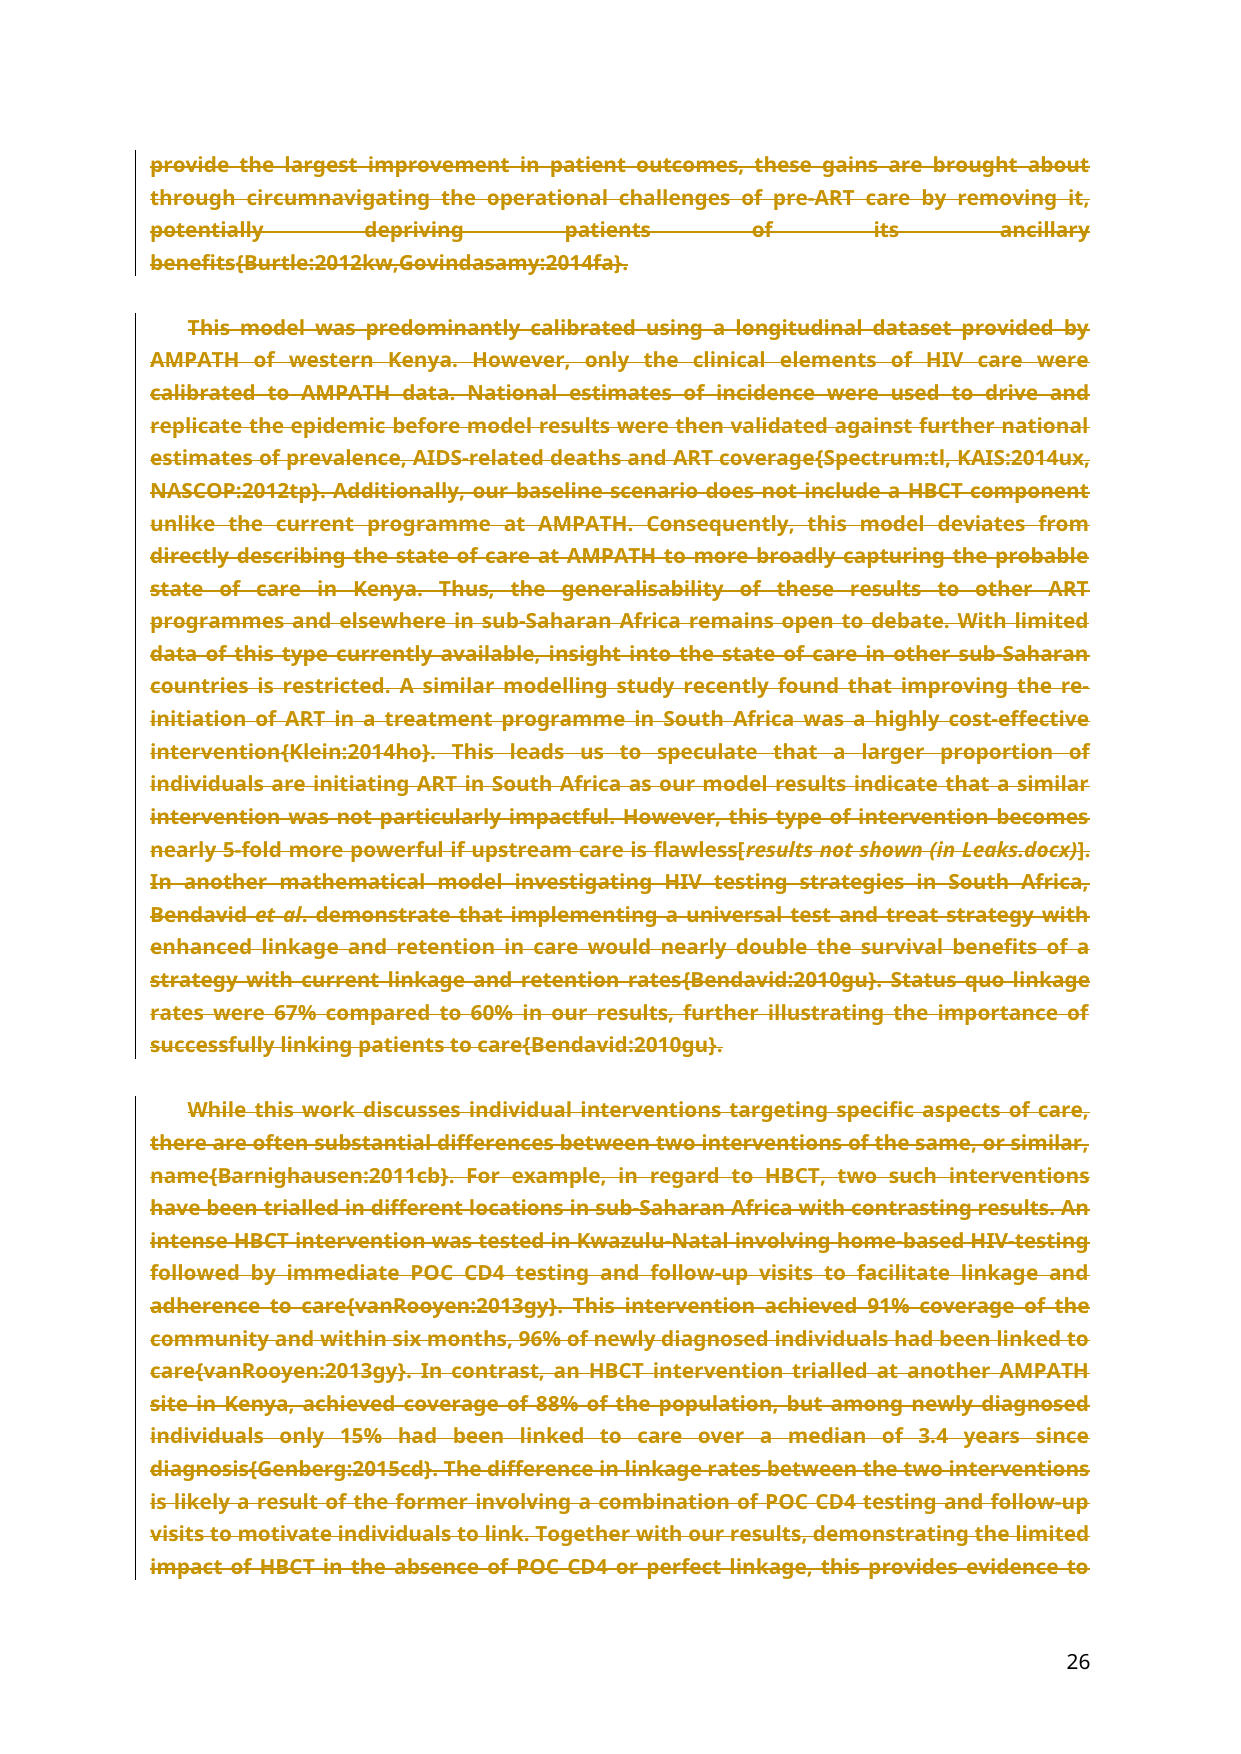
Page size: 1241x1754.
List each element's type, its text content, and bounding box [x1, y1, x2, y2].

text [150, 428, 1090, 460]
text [150, 233, 1090, 276]
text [150, 1537, 1090, 1568]
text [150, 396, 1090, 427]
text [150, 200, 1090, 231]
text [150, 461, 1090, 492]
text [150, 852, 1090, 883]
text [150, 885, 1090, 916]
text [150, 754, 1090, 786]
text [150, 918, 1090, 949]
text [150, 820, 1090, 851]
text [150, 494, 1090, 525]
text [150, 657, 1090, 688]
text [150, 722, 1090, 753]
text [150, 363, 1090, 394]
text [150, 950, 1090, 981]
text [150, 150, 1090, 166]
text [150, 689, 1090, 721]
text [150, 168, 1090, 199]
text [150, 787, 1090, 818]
